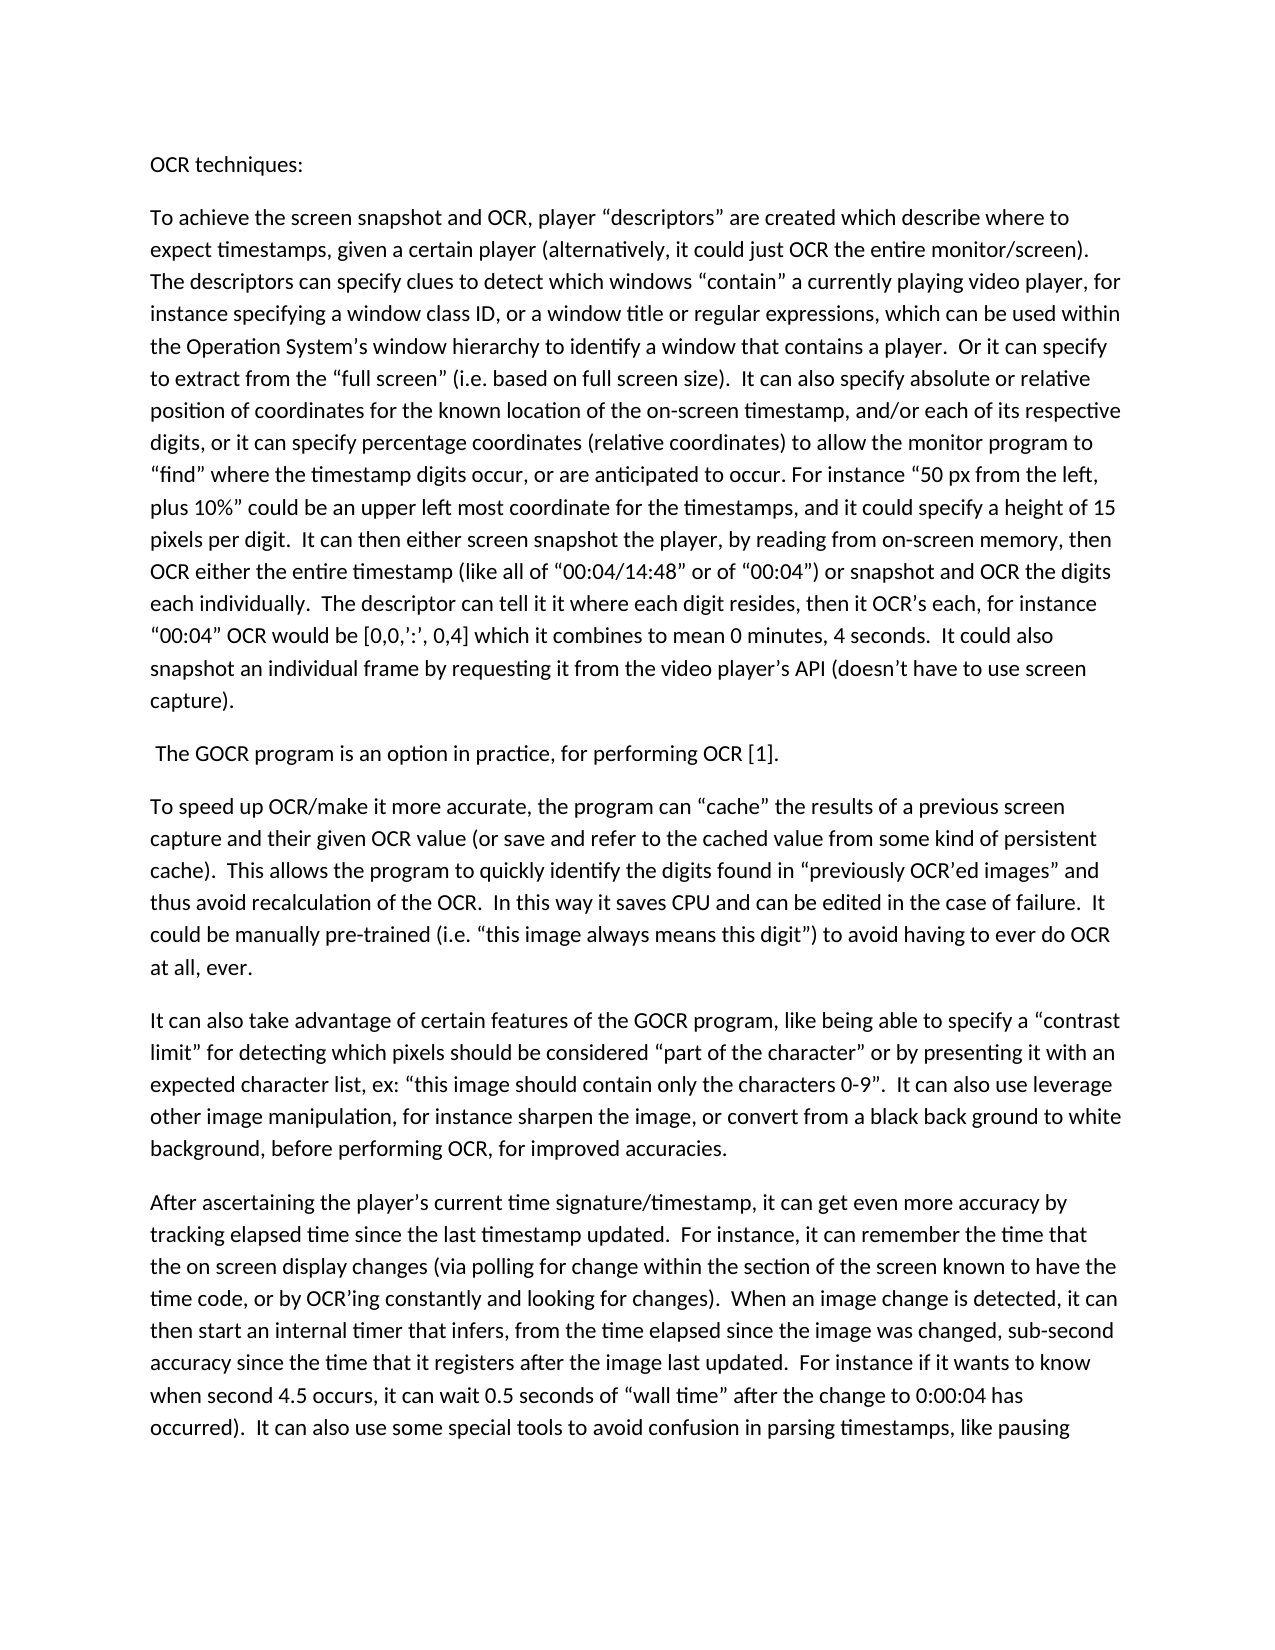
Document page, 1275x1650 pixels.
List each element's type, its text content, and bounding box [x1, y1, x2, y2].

text To achieve the screen snapshot and OCR, player “descriptors” are created which describe where to expect timestamps, given a certain player (alternatively, it could just OCR the entire monitor/screen). The descriptors can specify clues to detect which windows “contain” a currently playing video player, for instance specifying a window class ID, or a window title or regular expressions, which can be used within the Operation System’s window hierarchy to identify a window that contains a player. Or it can specify to extract from the “full screen” (i.e. based on full screen size). It can also specify absolute or relative position of coordinates for the known location of the on-screen timestamp, and/or each of its respective digits, or it can specify percentage coordinates (relative coordinates) to allow the monitor program to “find” where the timestamp digits occur, or are anticipated to occur. For instance “50 px from the left, plus 10%” could be an upper left most coordinate for the timestamps, and it could specify a height of 15 pixels per digit. It can then either screen snapshot the player, by reading from on-screen memory, then OCR either the entire timestamp (like all of “00:04/14:48” or of “00:04”) or snapshot and OCR the digits each individually. The descriptor can tell it it where each digit resides, then it OCR’s each, for instance “00:04” OCR would be [0,0,’:’, 0,4] which it combines to mean 0 minutes, 4 seconds. It could also snapshot an individual frame by requesting it from the video player’s API (doesn’t have to use screen capture). [150, 203, 1125, 714]
text It can also take advantage of certain features of the GOCR program, like being able to specify a “contrast limit” for detecting which pixels should be considered “part of the character” or by presenting it with an expected character list, ex: “this image should contain only the characters 0-9”. It can also use leverage other image manipulation, for instance sharpen the image, or convert from a black back ground to white background, before performing OCR, for improved accuracies. [150, 1006, 1125, 1163]
text OCR techniques: [150, 150, 1125, 178]
text The GOCR program is an option in practice, for performing OCR [1]. [150, 739, 1125, 767]
text To speed up OCR/make it more accurate, the program can “cache” the results of a previous screen capture and their given OCR value (or save and refer to the cached value from some kind of persistent cache). This allows the program to quickly identify the digits found in “previously OCR’ed images” and thus avoid recalculation of the OCR. In this way it saves CPU and can be edited in the case of failure. It could be manually pre-trained (i.e. “this image always means this digit”) to avoid having to ever do OCR at all, ever. [150, 792, 1125, 981]
